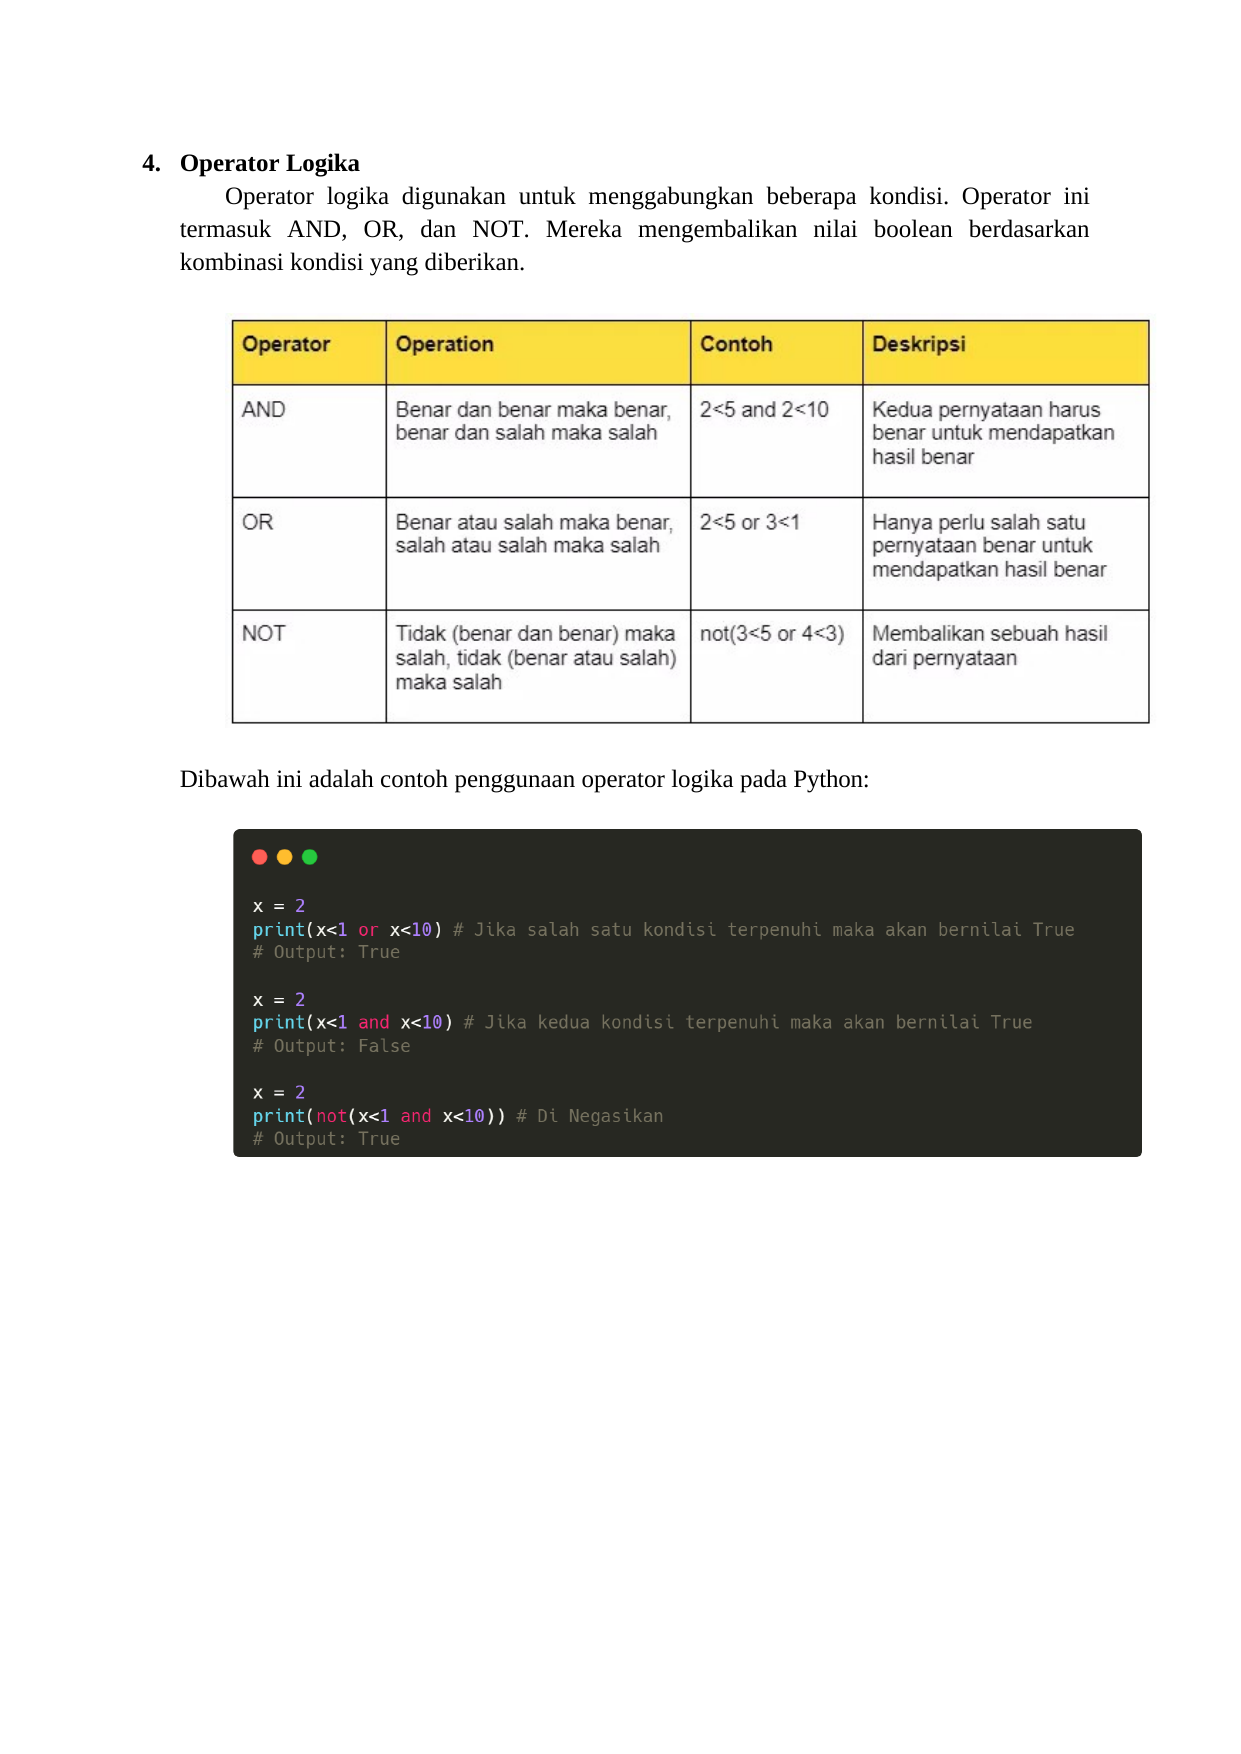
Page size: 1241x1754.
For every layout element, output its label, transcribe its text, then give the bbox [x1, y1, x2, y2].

text Operator logika digunakan untuk menggabungkan beberapa kondisi. Operator ini termasuk AND, OR, dan NOT. Mereka mengembalikan nilai boolean berdasarkan kombinasi kondisi yang diberikan. [179, 181, 1090, 276]
picture [225, 313, 1157, 728]
subtitle Operator Logika [142, 148, 1186, 177]
text Dibawah ini adalah contoh penggunaan operator logika pada Python: [179, 764, 1186, 793]
picture [233, 829, 1142, 1157]
